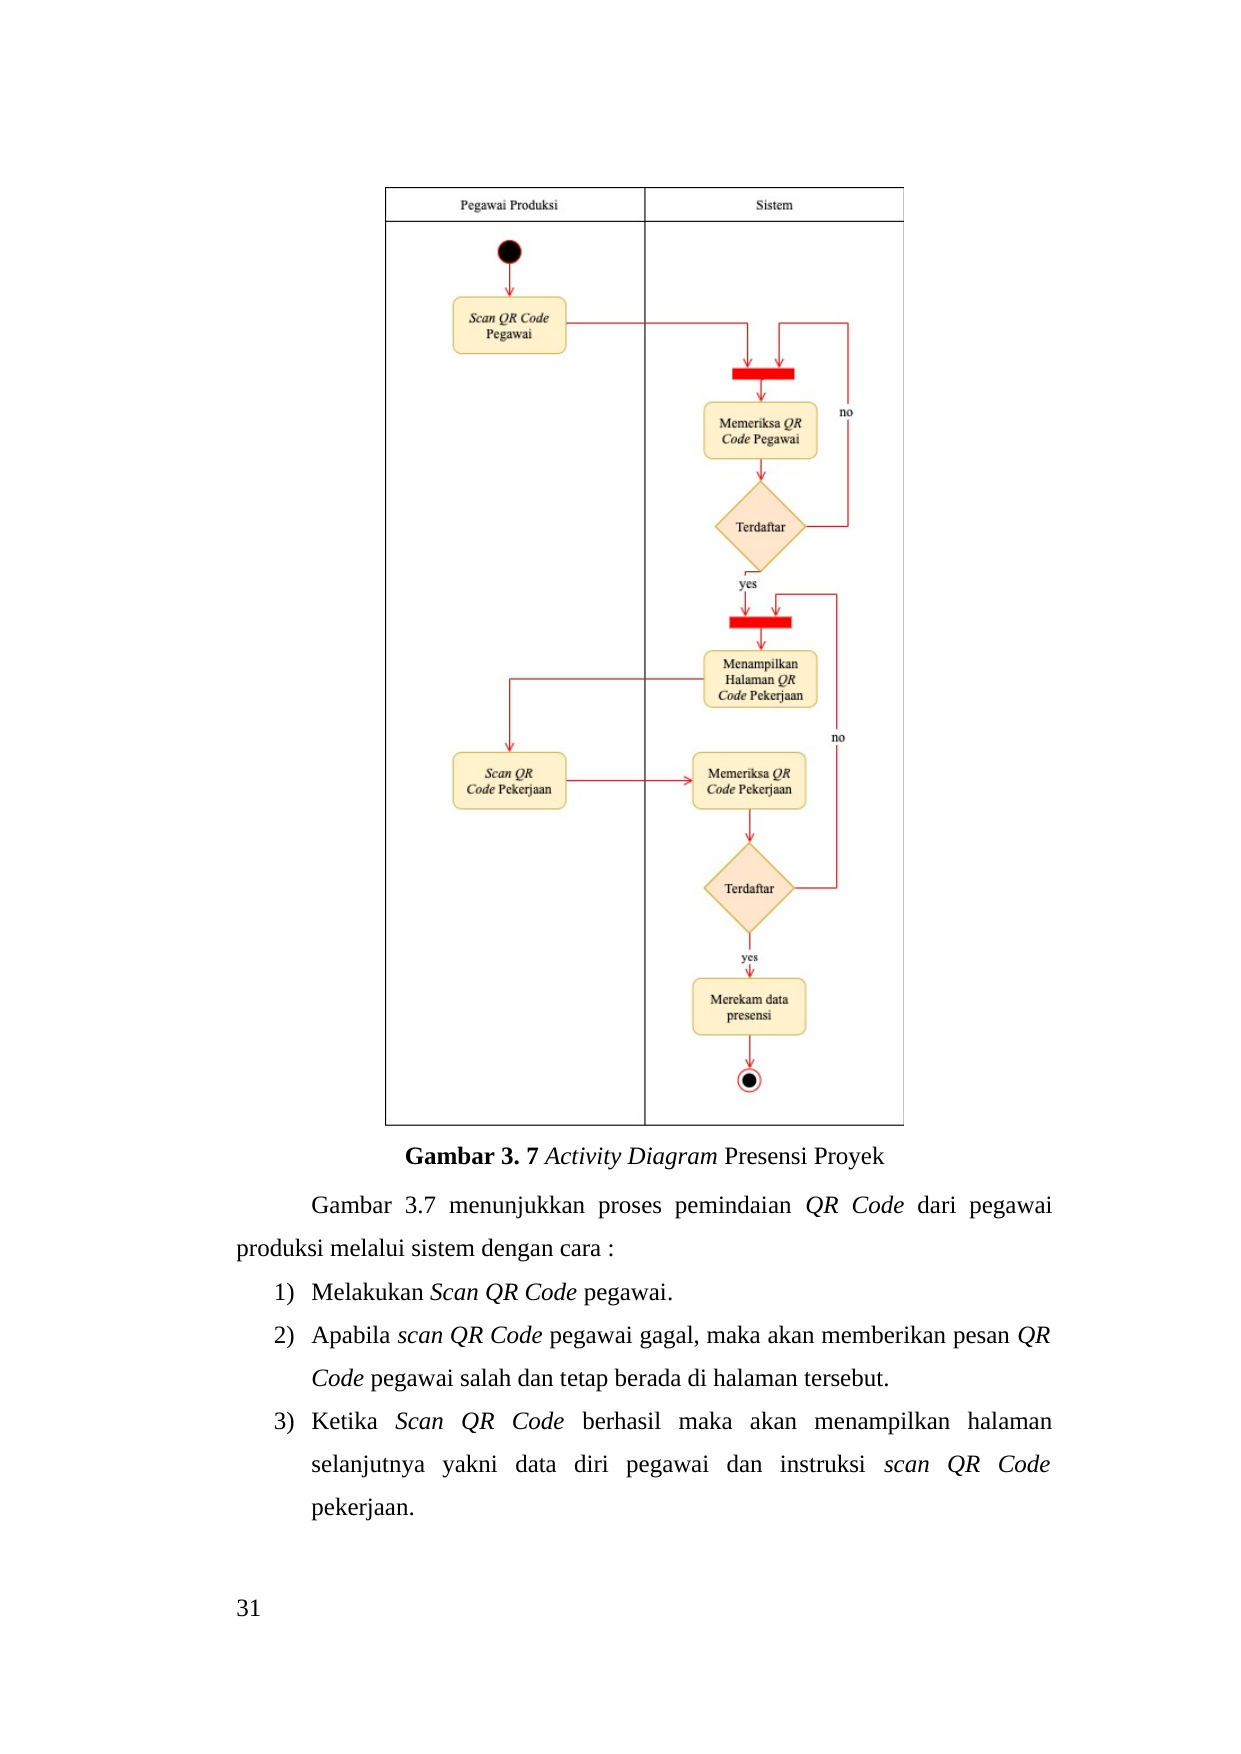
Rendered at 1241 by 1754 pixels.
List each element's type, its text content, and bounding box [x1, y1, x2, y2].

picture [385, 187, 904, 1127]
list Melakukan Scan QR Code pegawai. [274, 1277, 1053, 1305]
text Gambar 3.7 menunjukkan proses pemindaian QR Code dari pegawai produksi melalui sistem dengan cara : [236, 1190, 1053, 1262]
list Apabila scan QR Code pegawai gagal, maka akan memberikan pesan QR Code pegawai salah dan tetap berada di halaman tersebut. [274, 1320, 1053, 1392]
text Gambar 3. 7 Activity Diagram Presensi Proyek [236, 1141, 1053, 1169]
list Ketika Scan QR Code berhasil maka akan menampilkan halaman selanjutnya yakni data diri pegawai dan instruksi scan QR Code pekerjaan. [274, 1406, 1053, 1521]
